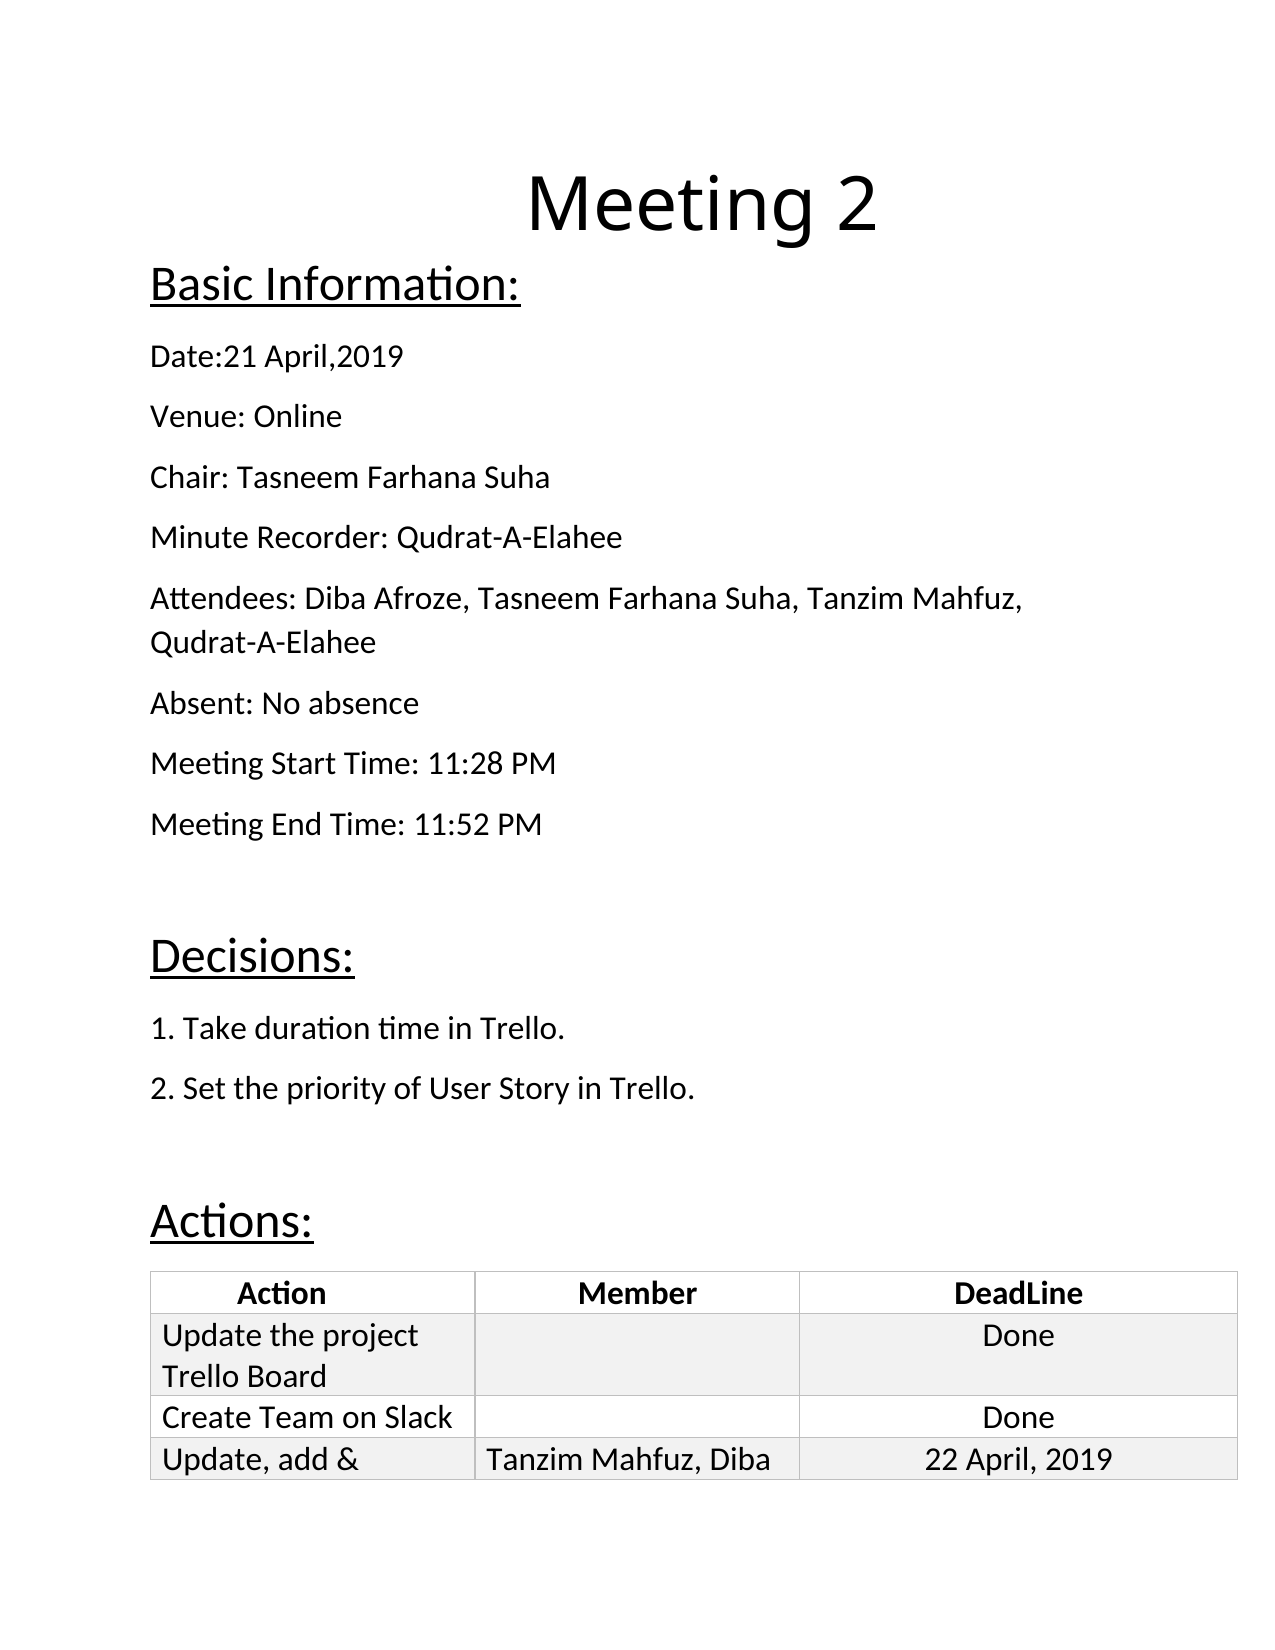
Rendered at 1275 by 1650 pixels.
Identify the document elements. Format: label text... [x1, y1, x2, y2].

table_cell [151, 1438, 474, 1479]
text Meeting Start Time: 11:28 PM [150, 742, 1125, 783]
table_cell Done [800, 1396, 1237, 1437]
text Decisions: [150, 924, 1125, 985]
text Chair: Tasneem Farhana Suha [150, 456, 1125, 497]
table_cell Update the project Trello Board [151, 1314, 474, 1395]
text Basic Information: [150, 252, 1125, 313]
text Meeting End Time: 11:52 PM [150, 803, 1125, 844]
table_cell [476, 1314, 799, 1395]
table_cell [476, 1396, 799, 1437]
text Attendees: Diba Afroze, Tasneem Farhana Suha, Tanzim Mahfuz, Qudrat-A-Elahee [150, 577, 1125, 662]
table_cell 22 April, 2019 [800, 1438, 1237, 1479]
text Minute Recorder: Qudrat-A-Elahee [150, 517, 1125, 557]
table_header Member [476, 1272, 799, 1313]
text Date:21 April,2019 [150, 335, 1125, 375]
text 1. Take duration time in Trello. [150, 1007, 1125, 1047]
table_cell Done [800, 1314, 1237, 1395]
text 2. Set the priority of User Story in Trello. [150, 1067, 1125, 1108]
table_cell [476, 1438, 799, 1479]
text Absent: No absence [150, 682, 1125, 722]
table_cell Create Team on Slack [151, 1396, 474, 1437]
table_header Action [151, 1272, 474, 1313]
title Meeting 2 [450, 150, 1125, 252]
text Actions: [150, 1189, 1125, 1250]
table_header DeadLine [800, 1272, 1237, 1313]
text Venue: Online [150, 395, 1125, 436]
